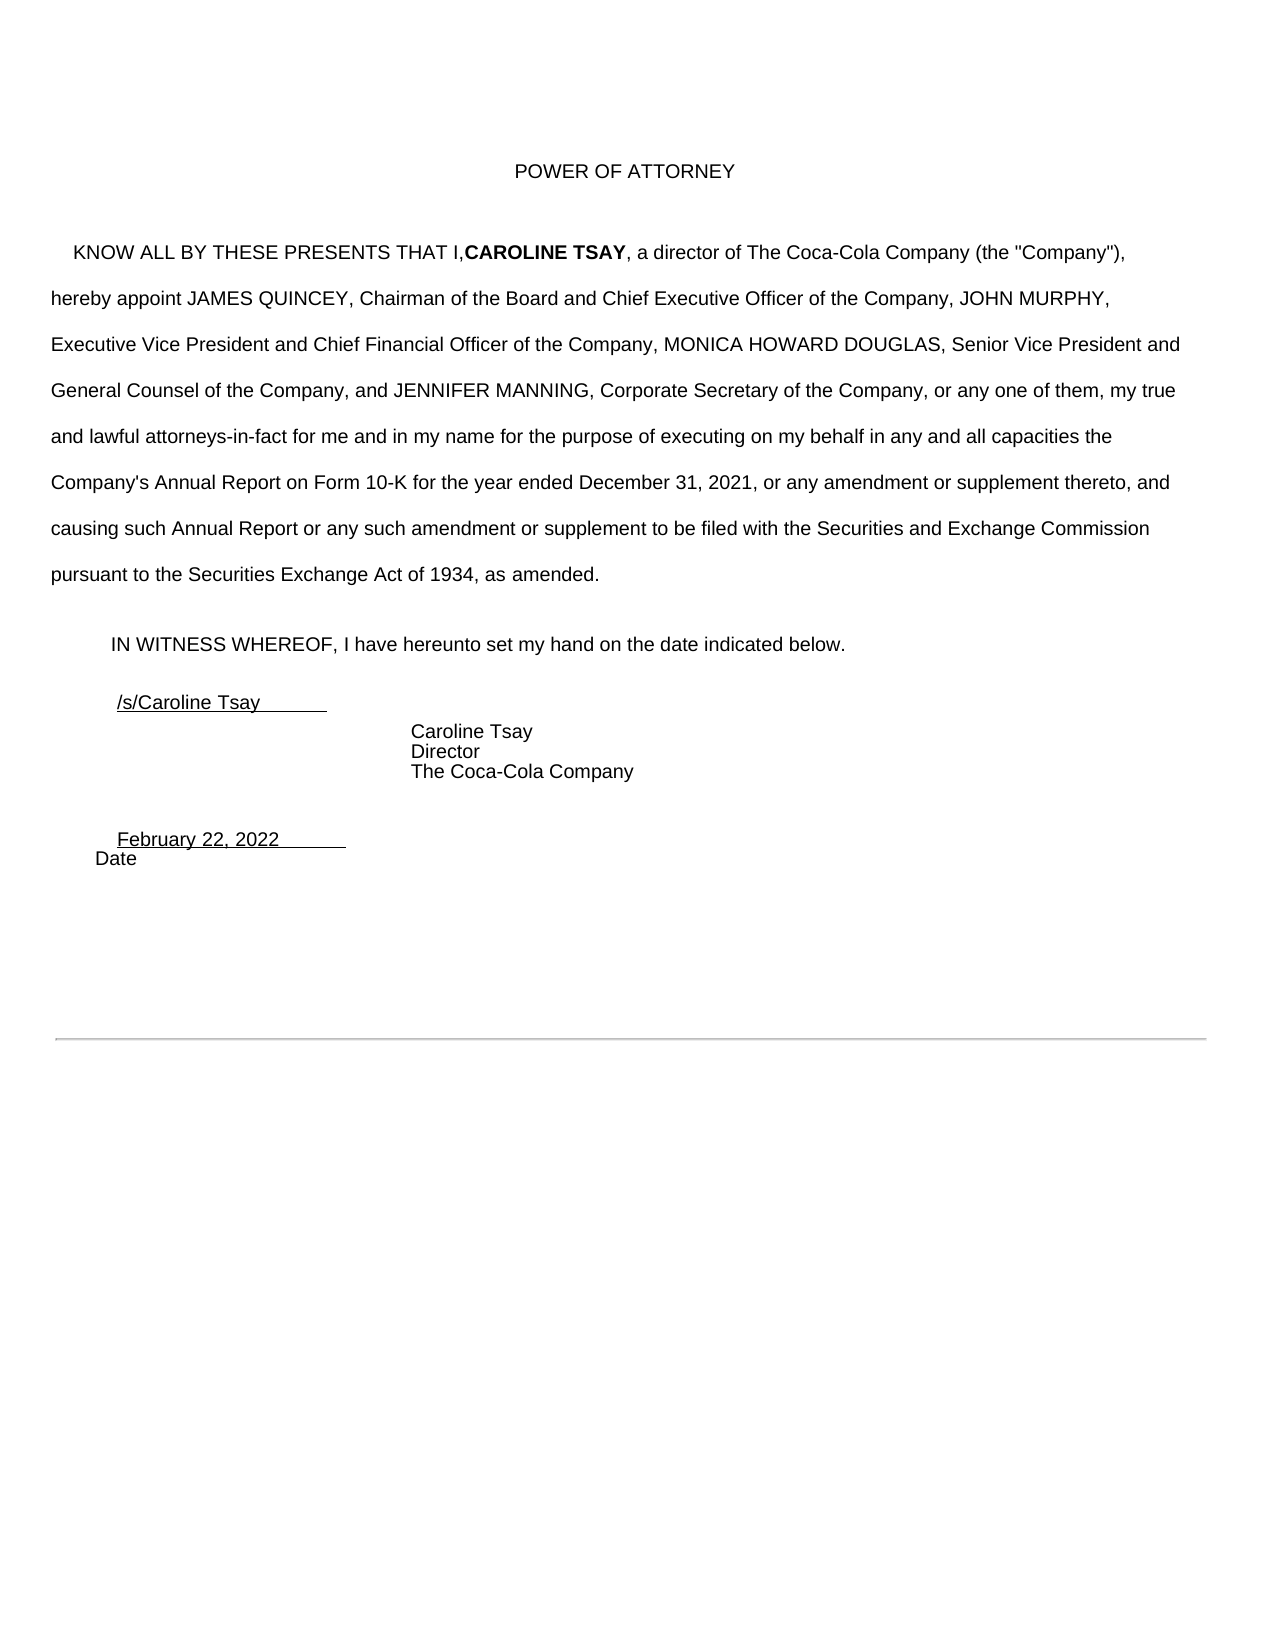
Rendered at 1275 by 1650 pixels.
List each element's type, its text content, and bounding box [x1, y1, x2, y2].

text The Coca-Cola Company [411, 763, 1227, 783]
text KNOW ALL BY THESE PRESENTS THAT I,CAROLINE TSAY, a director of The Coca-Cola Company (the "Company"), hereby appoint JAMES QUINCEY, Chairman of the Board and Chief Executive Officer of the Company, JOHN MURPHY, Executive Vice President and Chief Financial Officer of the Company, MONICA HOWARD DOUGLAS, Senior Vice President and General Counsel of the Company, and JENNIFER MANNING, Corporate Secretary of the Company, or any one of them, my true and lawful attorneys-in-fact for me and in my name for the purpose of executing on my behalf in any and all capacities the Company's Annual Report on Form 10-K for the year ended December 31, 2021, or any amendment or supplement thereto, and causing such Annual Report or any such amendment or supplement to be filed with the Securities and Exchange Commission pursuant to the Securities Exchange Act of 1934, as amended. [51, 241, 1187, 586]
text February 22, 2022 Date [95, 830, 346, 870]
text Caroline Tsay Director [411, 723, 535, 763]
text /s/Caroline Tsay [117, 691, 327, 711]
text IN WITNESS WHEREOF, I have hereunto set my hand on the date indicated below. [111, 633, 1227, 656]
